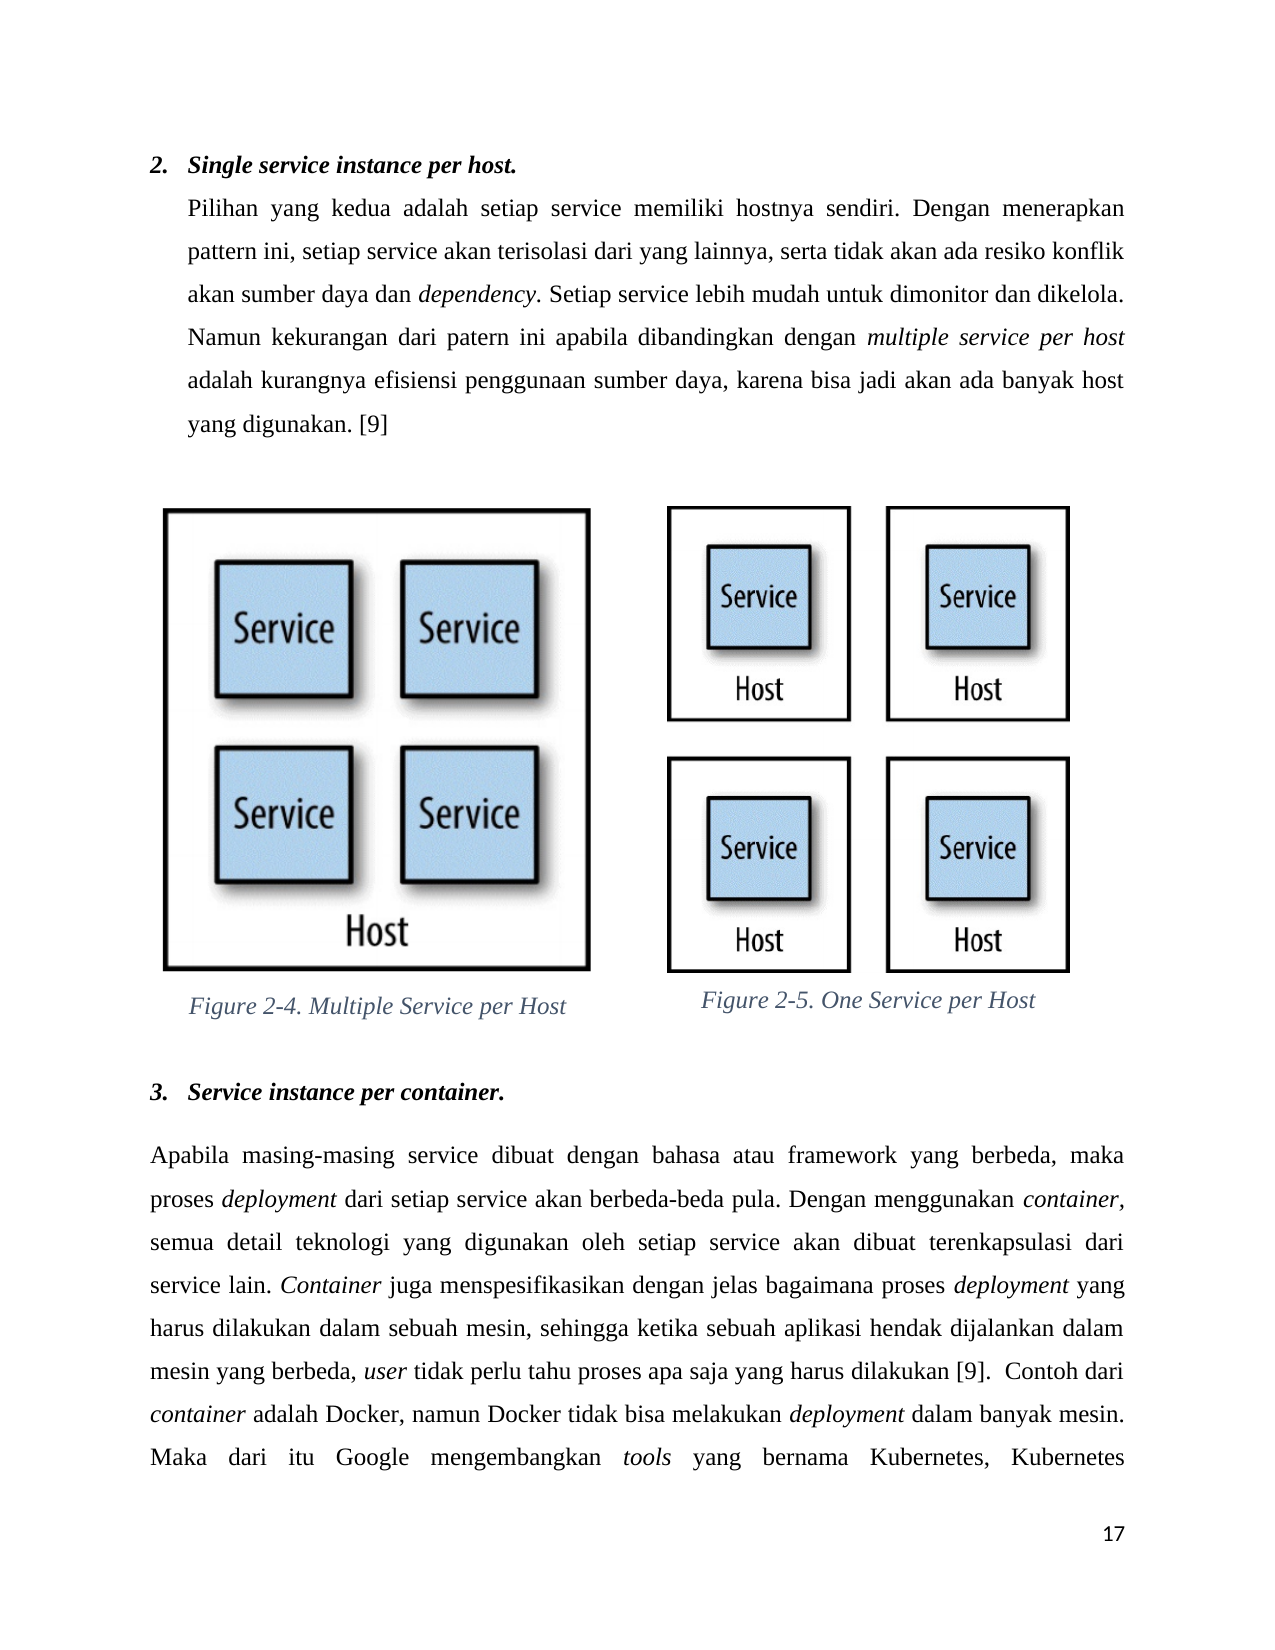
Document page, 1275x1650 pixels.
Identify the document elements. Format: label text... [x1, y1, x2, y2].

list Service instance per container. [150, 1077, 1125, 1105]
list Pilihan yang kedua adalah setiap service memiliki hostnya sendiri. Dengan menerapkan pattern ini, setiap service akan terisolasi dari yang lainnya, serta tidak akan ada resiko konflik akan sumber daya dan dependency. Setiap service lebih mudah untuk dimonitor dan dikelola. Namun kekurangan dari patern ini apabila dibandingkan dengan multiple service per host adalah kurangnya efisiensi penggunaan sumber daya, karena bisa jadi akan ada banyak host yang digunakan. [9] [187, 193, 1125, 437]
list Single service instance per host. [150, 150, 1125, 179]
picture [150, 495, 605, 982]
picture [656, 498, 1083, 978]
